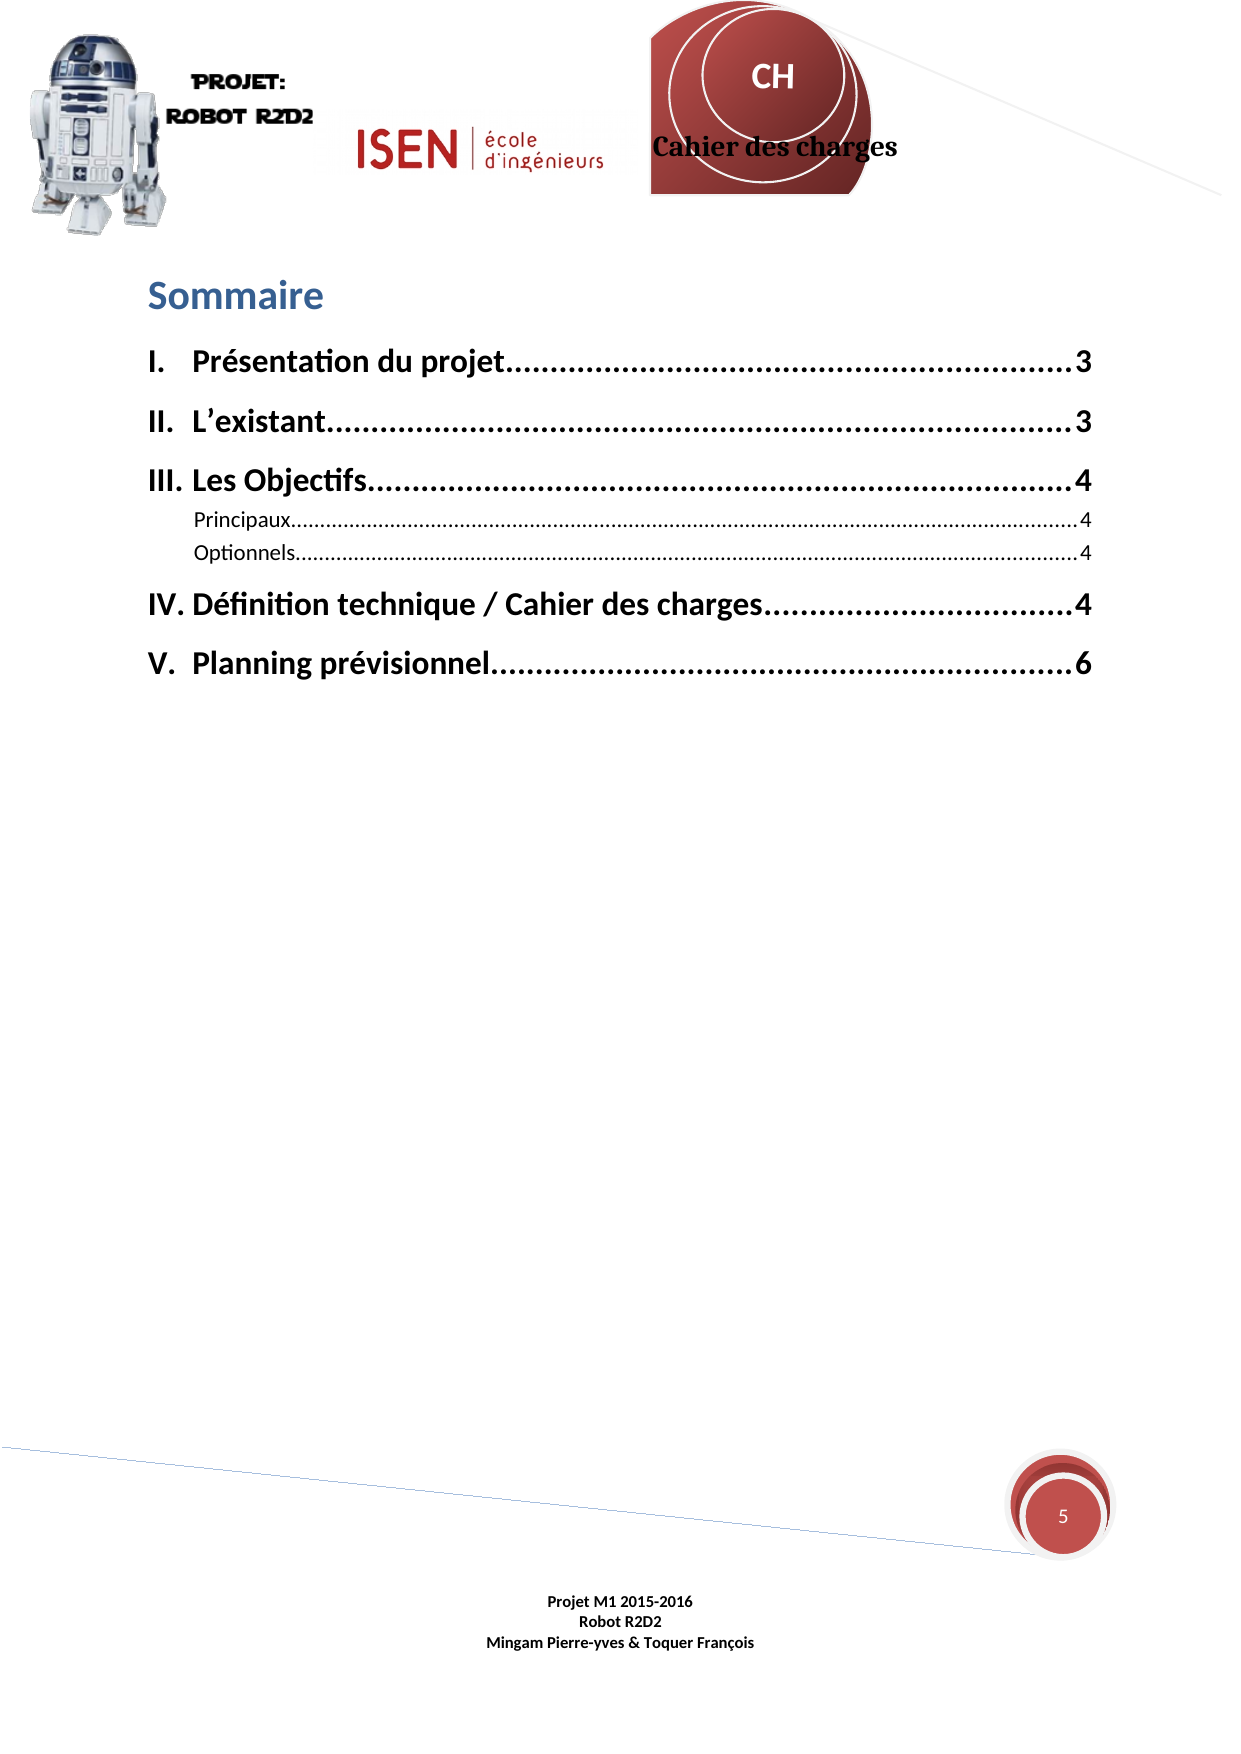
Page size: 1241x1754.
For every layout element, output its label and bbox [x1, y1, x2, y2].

picture [29, 0, 638, 288]
